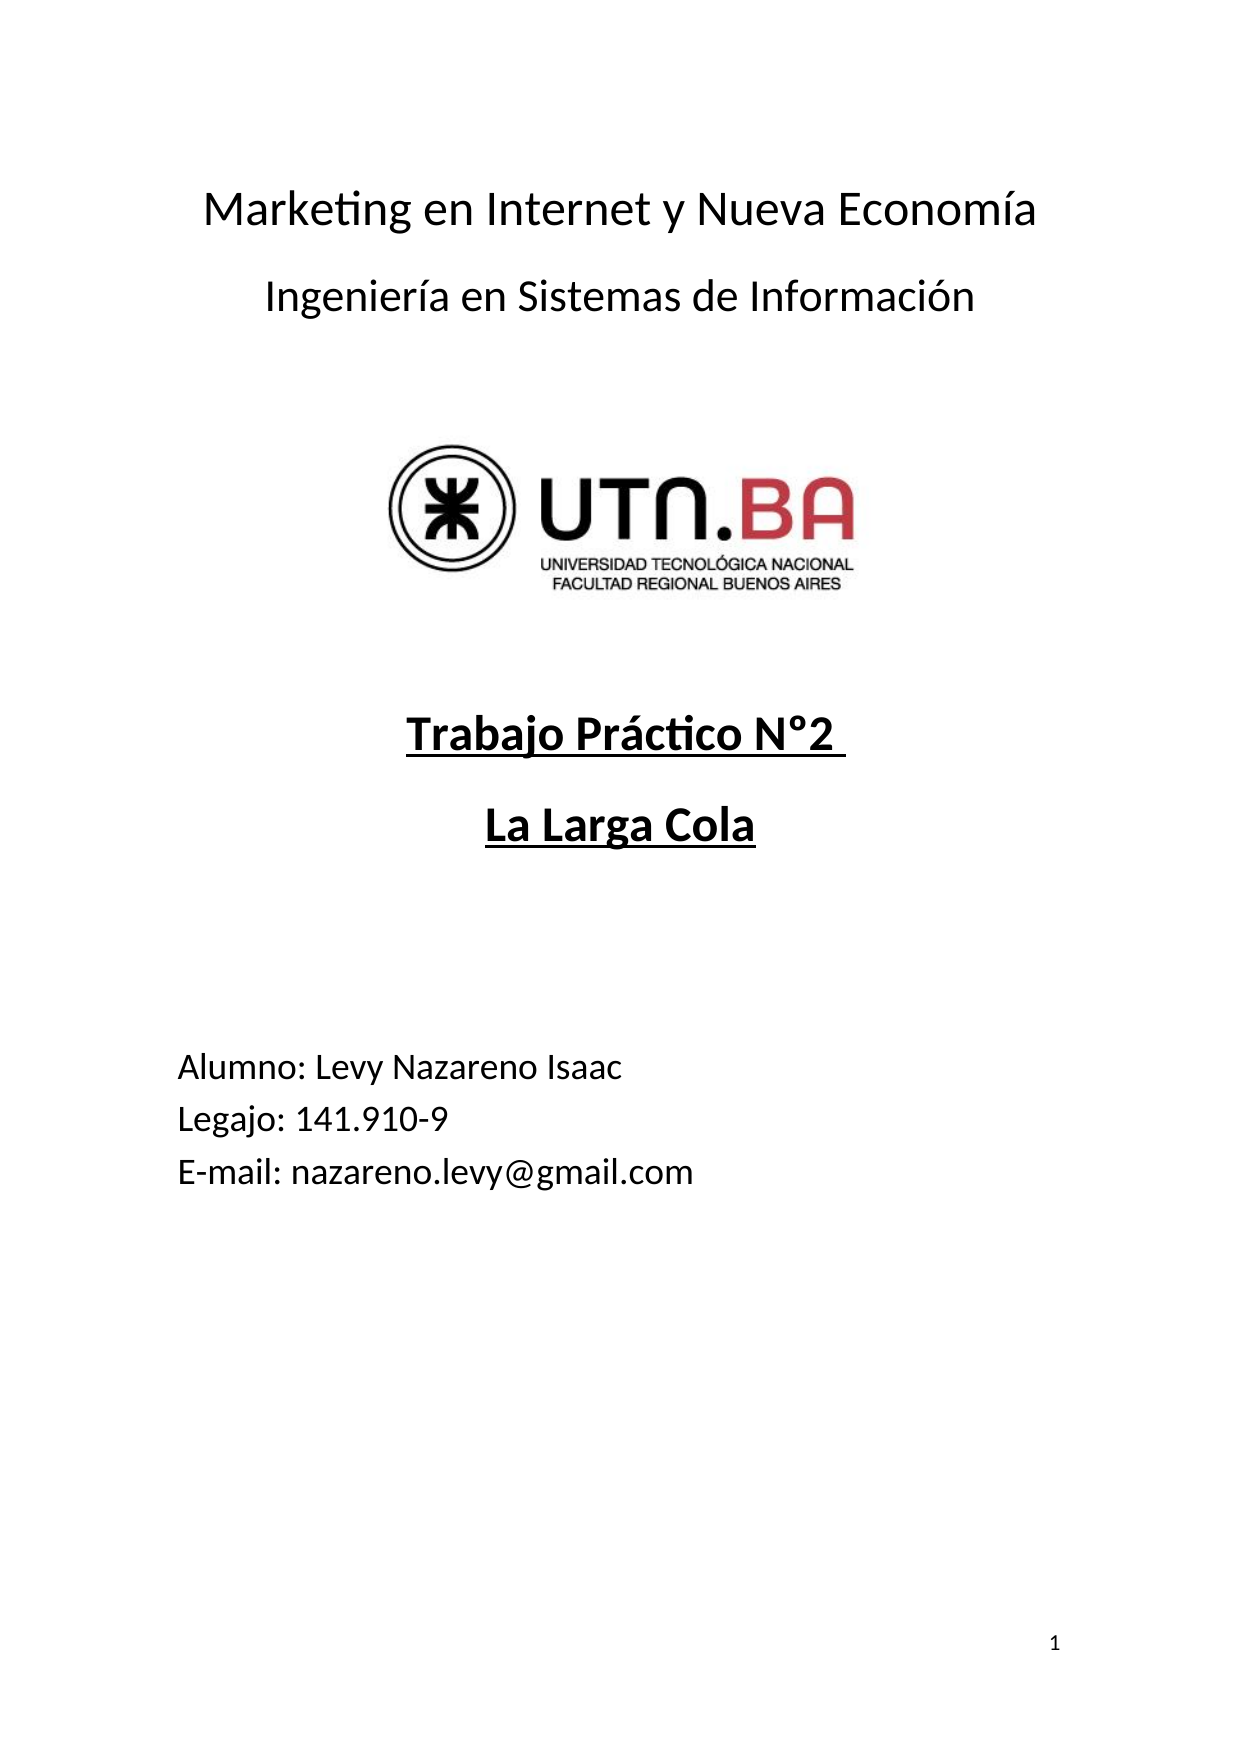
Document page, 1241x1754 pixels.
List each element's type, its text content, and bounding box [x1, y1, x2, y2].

text Marketing en Internet y Nueva Economía [177, 176, 1063, 237]
text La Larga Cola [177, 793, 1063, 854]
text Legajo: 141.910-9 [177, 1095, 1063, 1141]
text Ingeniería en Sistemas de Información [177, 267, 1063, 323]
text Trabajo Práctico Nº2 [177, 702, 1063, 763]
text Alumno: Levy Nazareno Isaac [177, 1043, 1063, 1088]
picture [316, 405, 924, 624]
text E-mail: nazareno.levy@gmail.com [177, 1148, 1063, 1194]
